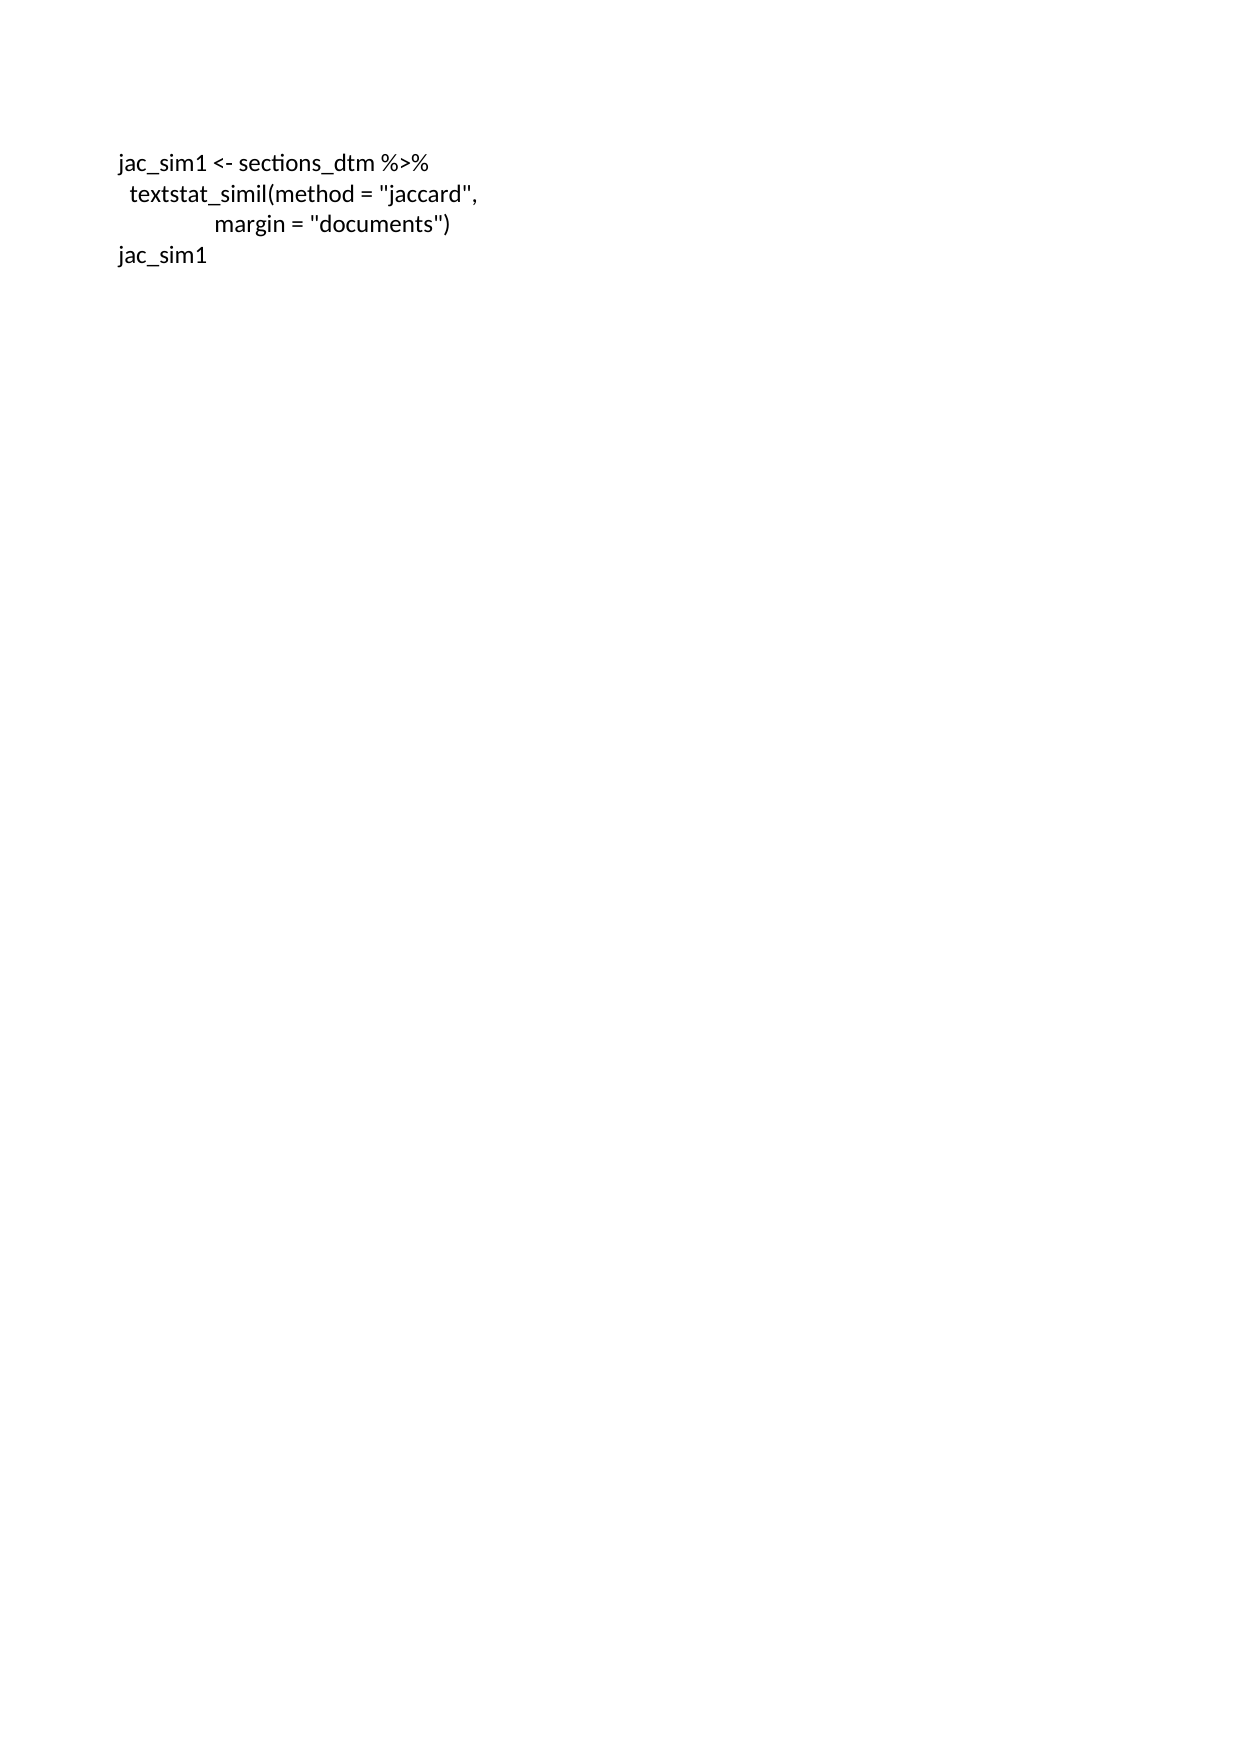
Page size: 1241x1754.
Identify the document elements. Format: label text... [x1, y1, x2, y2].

text jac_sim1 <- sections_dtm %>% [118, 148, 1122, 178]
text margin = "documents") [118, 209, 1122, 239]
text jac_sim1 [118, 239, 1122, 270]
text textstat_simil(method = "jaccard", [118, 178, 1122, 209]
